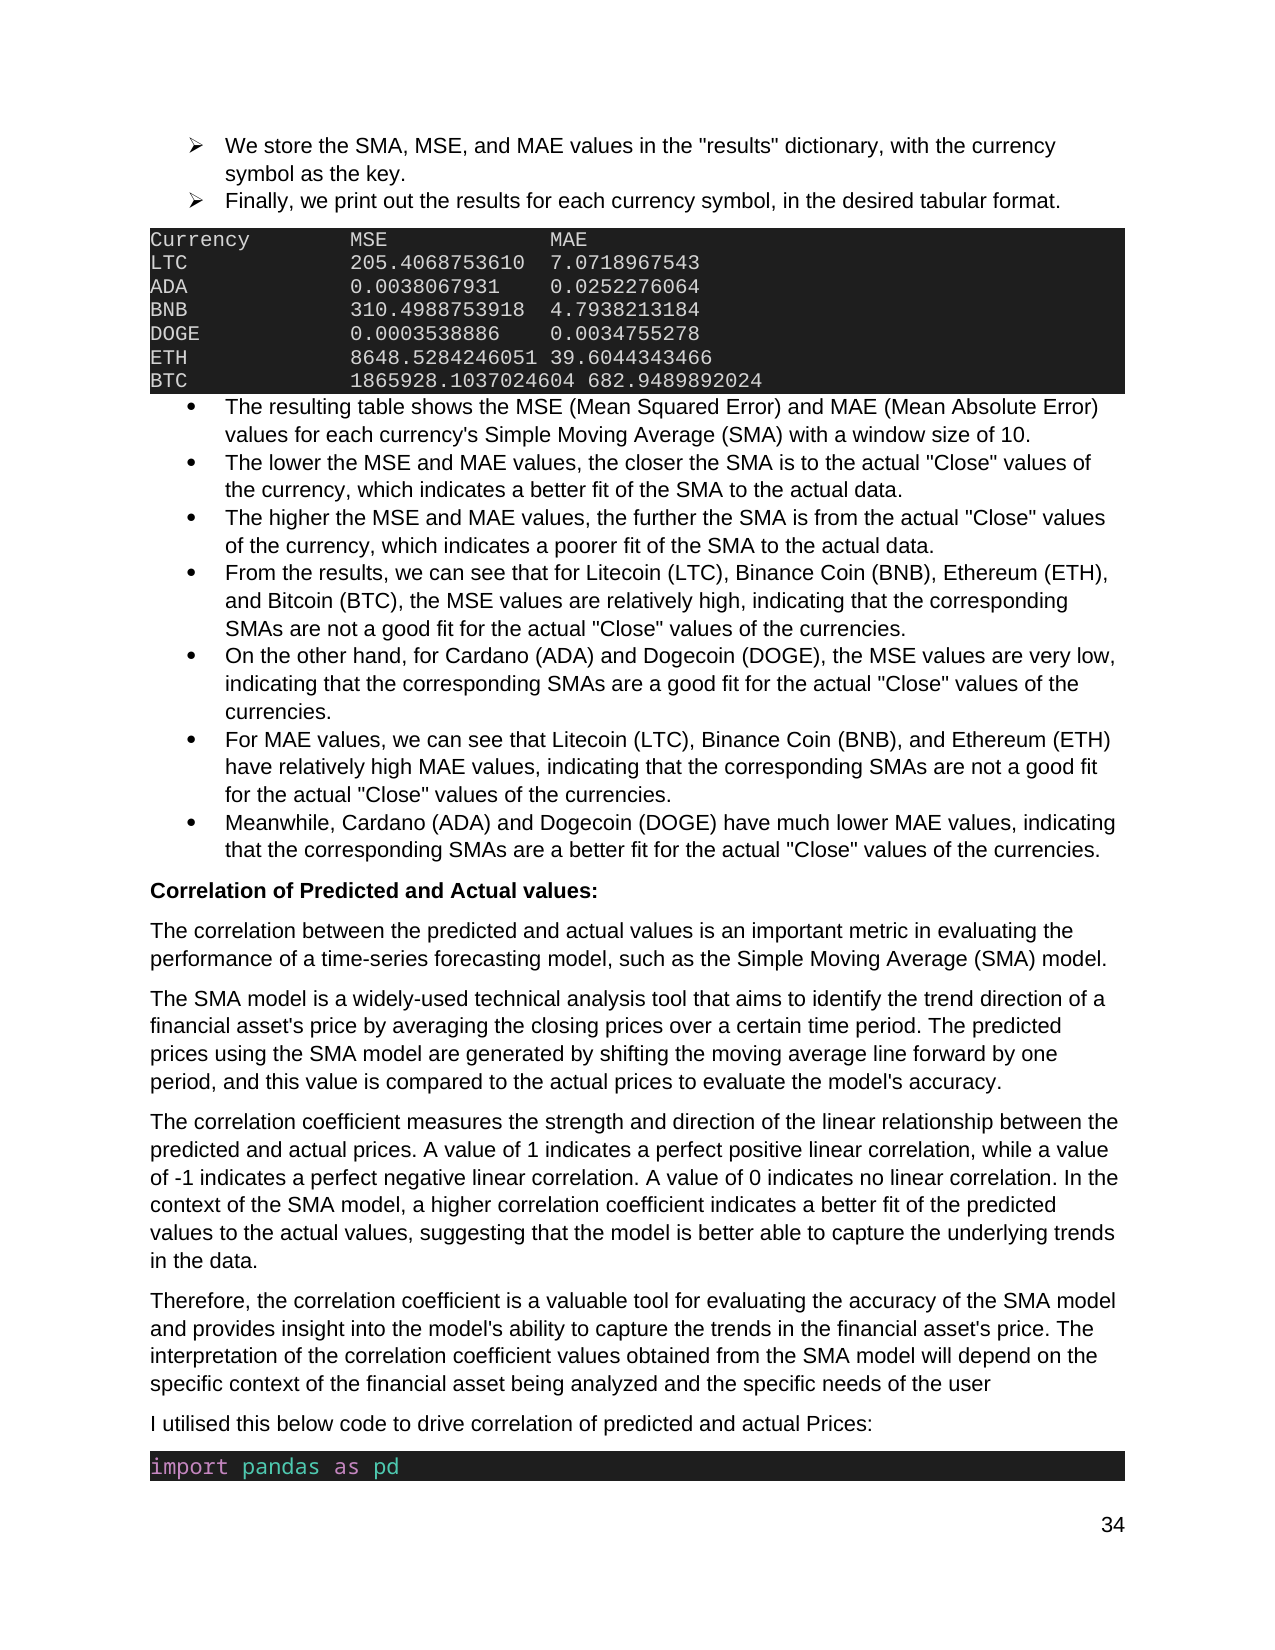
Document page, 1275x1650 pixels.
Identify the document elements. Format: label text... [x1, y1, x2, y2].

list Finally, we print out the results for each currency symbol, in the desired tabular format. [187, 188, 1125, 213]
text The SMA model is a widely-used technical analysis tool that aims to identify the trend direction of a financial asset's price by averaging the closing prices over a certain time period. The predicted prices using the SMA model are generated by shifting the moving average line forward by one period, and this value is compared to the actual prices to evaluate the model's accuracy. [150, 986, 1125, 1094]
text Currency MSE MAE [150, 228, 1125, 252]
text import pandas as pd [150, 1451, 1125, 1481]
list Meanwhile, Cardano (ADA) and Dogecoin (DOGE) have much lower MAE values, indicating that the corresponding SMAs are a better fit for the actual "Close" values of the currencies. [187, 810, 1125, 863]
list The resulting table shows the MSE (Mean Squared Error) and MAE (Mean Absolute Error) values for each currency's Simple Moving Average (SMA) with a window size of 10. [187, 394, 1125, 447]
list The higher the MSE and MAE values, the further the SMA is from the actual "Close" values of the currency, which indicates a poorer fit of the SMA to the actual data. [187, 505, 1125, 558]
text DOGE 0.0003538886 0.0034755278 [150, 323, 1125, 347]
text Correlation of Predicted and Actual values: [150, 878, 1125, 903]
list From the results, we can see that for Litecoin (LTC), Binance Coin (BNB), Ethereum (ETH), and Bitcoin (BTC), the MSE values are relatively high, indicating that the corresponding SMAs are not a good fit for the actual "Close" values of the currencies. [187, 560, 1125, 641]
text BNB 310.4988753918 4.7938213184 [150, 299, 1125, 323]
text I utilised this below code to drive correlation of predicted and actual Prices: [150, 1411, 1125, 1436]
text The correlation between the predicted and actual values is an important metric in evaluating the performance of a time-series forecasting model, such as the Simple Moving Average (SMA) model. [150, 918, 1125, 971]
list For MAE values, we can see that Litecoin (LTC), Binance Coin (BNB), and Ethereum (ETH) have relatively high MAE values, indicating that the corresponding SMAs are not a good fit for the actual "Close" values of the currencies. [187, 727, 1125, 807]
list We store the SMA, MSE, and MAE values in the "results" dictionary, with the currency symbol as the key. [187, 133, 1125, 186]
text ADA 0.0038067931 0.0252276064 [150, 276, 1125, 299]
text ETH 8648.5284246051 39.6044343466 [150, 347, 1125, 370]
text LTC 205.4068753610 7.0718967543 [150, 252, 1125, 276]
list The lower the MSE and MAE values, the closer the SMA is to the actual "Close" values of the currency, which indicates a better fit of the SMA to the actual data. [187, 449, 1125, 502]
text BTC 1865928.1037024604 682.9489892024 [150, 370, 1125, 394]
text The correlation coefficient measures the strength and direction of the linear relationship between the predicted and actual prices. A value of 1 indicates a perfect positive linear correlation, while a value of -1 indicates a perfect negative linear correlation. A value of 0 indicates no linear correlation. In the context of the SMA model, a higher correlation coefficient indicates a better fit of the predicted values to the actual values, suggesting that the model is better able to capture the underlying trends in the data. [150, 1109, 1125, 1273]
list On the other hand, for Cardano (ADA) and Dogecoin (DOGE), the MSE values are very low, indicating that the corresponding SMAs are a good fit for the actual "Close" values of the currencies. [187, 643, 1125, 724]
text Therefore, the correlation coefficient is a valuable tool for evaluating the accuracy of the SMA model and provides insight into the model's ability to capture the trends in the financial asset's price. The interpretation of the correlation coefficient values obtained from the SMA model will depend on the specific context of the financial asset being analyzed and the specific needs of the user [150, 1288, 1125, 1396]
